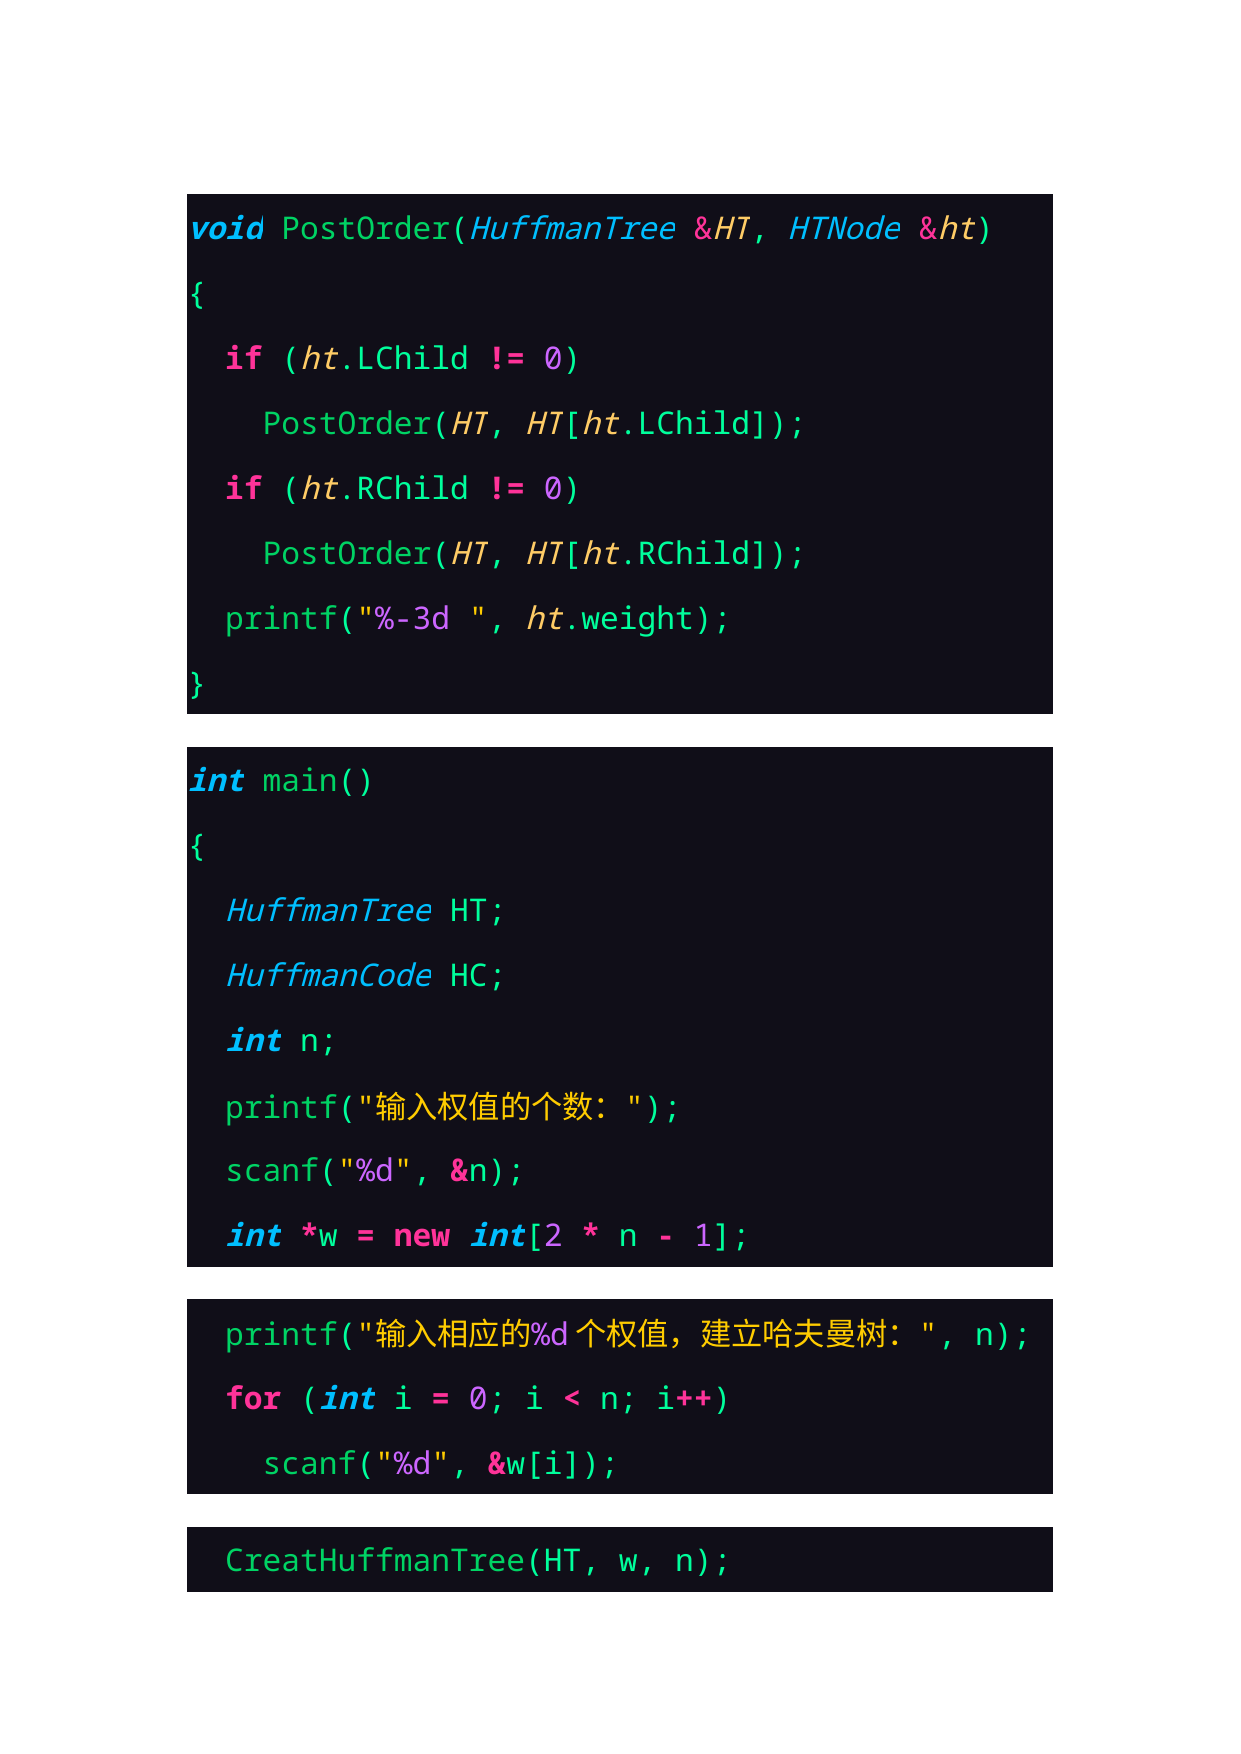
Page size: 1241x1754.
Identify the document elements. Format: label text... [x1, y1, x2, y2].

text int main() [187, 747, 1053, 812]
text scanf("%d", &w[i]); [187, 1429, 1053, 1494]
text for (int i = 0; i < n; i++) [187, 1364, 1053, 1429]
text } [187, 649, 1053, 714]
text PostOrder(HT, HT[ht.LChild]); [187, 389, 1053, 454]
text int n; [187, 1007, 1053, 1072]
text printf("输入权值的个数："); [187, 1072, 1053, 1137]
text scanf("%d", &n); [187, 1137, 1053, 1202]
text void PostOrder(HuffmanTree &HT, HTNode &ht) [187, 194, 1053, 259]
text CreatHuffmanTree(HT, w, n); [187, 1527, 1053, 1592]
text printf("%-3d ", ht.weight); [187, 584, 1053, 649]
text { [187, 259, 1053, 324]
text printf("输入相应的%d个权值，建立哈夫曼树：", n); [187, 1299, 1053, 1364]
text int *w = new int[2 * n - 1]; [187, 1202, 1053, 1267]
text if (ht.RChild != 0) [187, 454, 1053, 519]
text if (ht.LChild != 0) [187, 324, 1053, 389]
text HuffmanTree HT; [187, 877, 1053, 942]
text { [187, 812, 1053, 877]
text HuffmanCode HC; [187, 942, 1053, 1007]
text PostOrder(HT, HT[ht.RChild]); [187, 519, 1053, 584]
